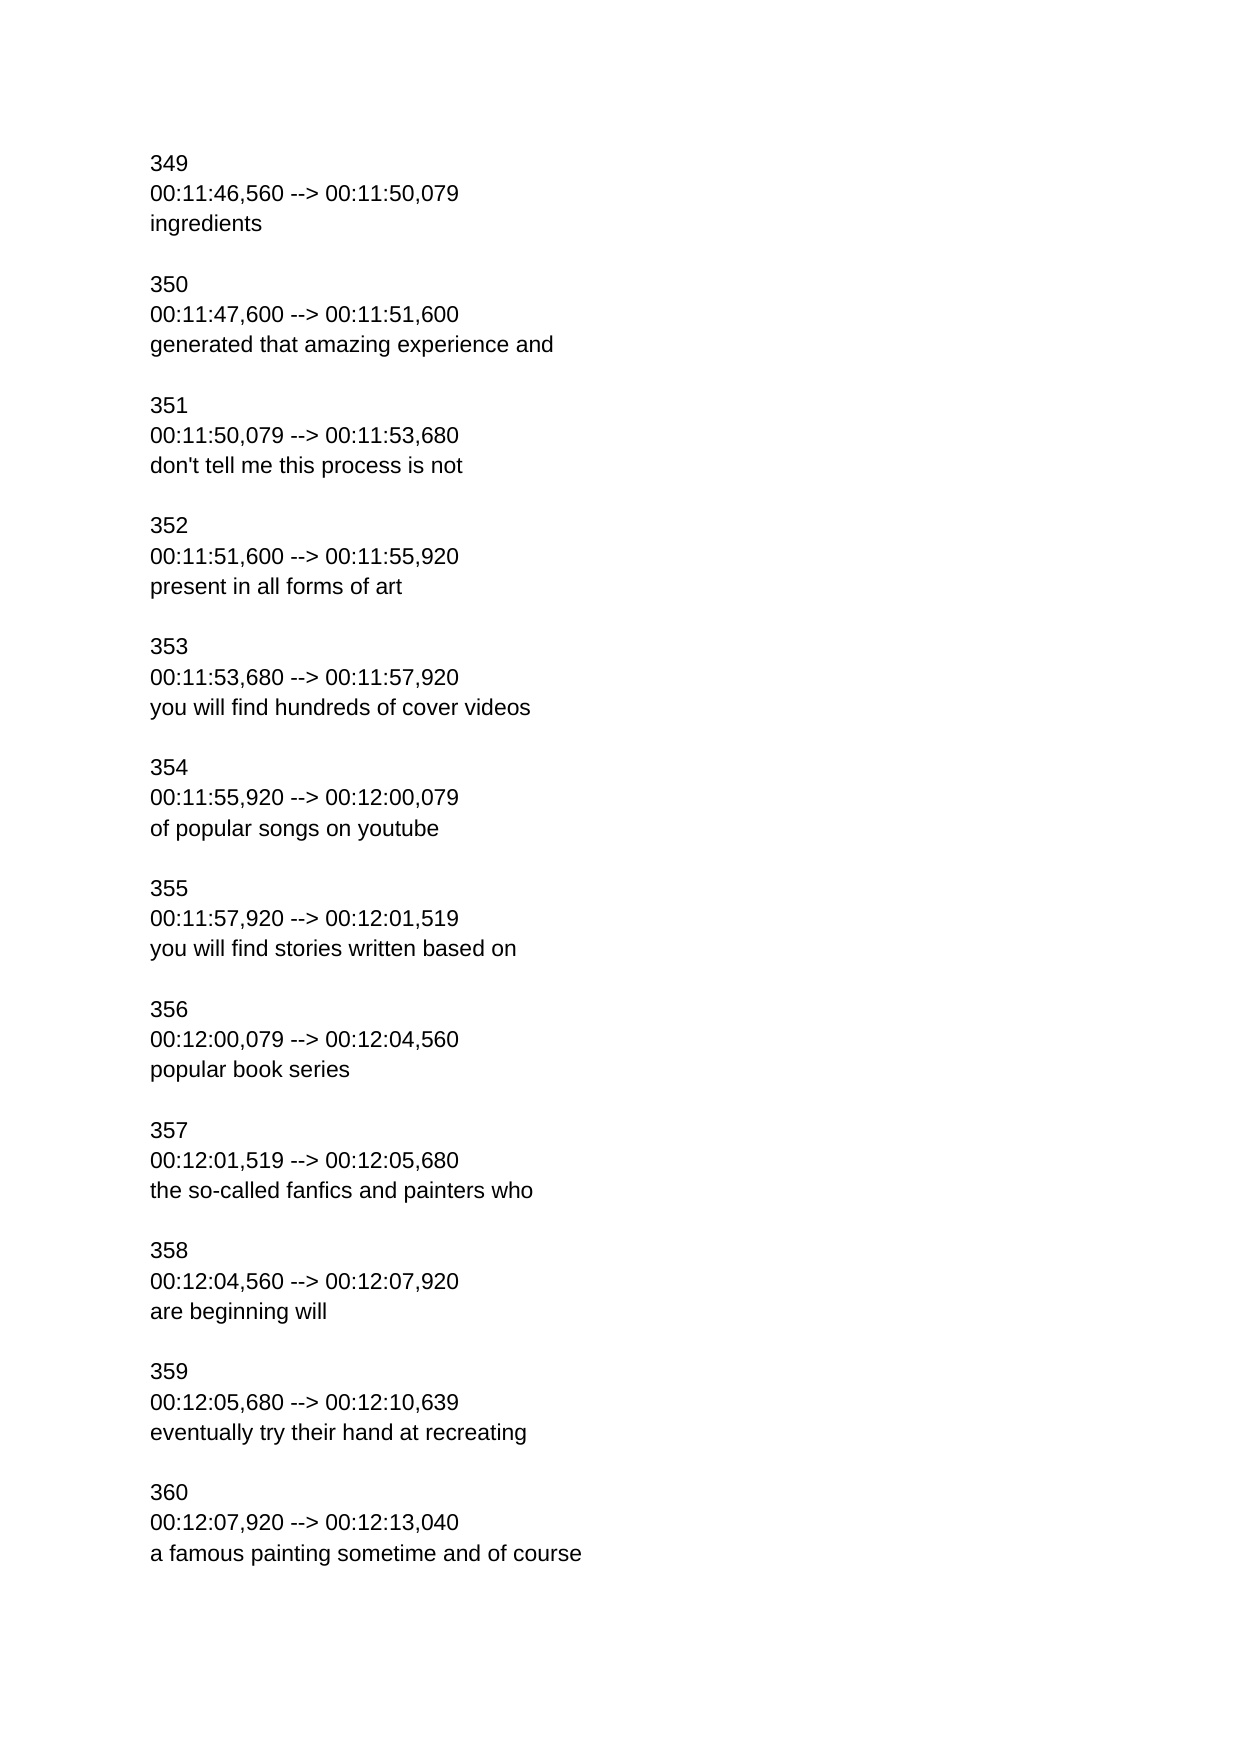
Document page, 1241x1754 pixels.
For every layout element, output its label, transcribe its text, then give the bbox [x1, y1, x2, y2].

text 00:12:04,560 --> 00:12:07,920 [150, 1268, 1090, 1294]
text 352 [150, 512, 1090, 539]
text popular book series [150, 1056, 1090, 1083]
text 349 [150, 150, 1090, 176]
text 359 [150, 1358, 1090, 1385]
text ingredients [150, 210, 1090, 237]
text eventually try their hand at recreating [150, 1419, 1090, 1445]
text 00:11:50,079 --> 00:11:53,680 [150, 422, 1090, 448]
text 00:11:51,600 --> 00:11:55,920 [150, 543, 1090, 569]
text 00:11:55,920 --> 00:12:00,079 [150, 784, 1090, 811]
text 00:11:57,920 --> 00:12:01,519 [150, 905, 1090, 932]
text don't tell me this process is not [150, 452, 1090, 478]
text 00:12:00,079 --> 00:12:04,560 [150, 1026, 1090, 1052]
text of popular songs on youtube [150, 814, 1090, 841]
text 00:11:46,560 --> 00:11:50,079 [150, 180, 1090, 207]
text 356 [150, 996, 1090, 1022]
text 354 [150, 754, 1090, 781]
text are beginning will [150, 1298, 1090, 1324]
text 350 [150, 271, 1090, 297]
text generated that amazing experience and [150, 331, 1090, 358]
text 00:12:07,920 --> 00:12:13,040 [150, 1509, 1090, 1536]
text 357 [150, 1117, 1090, 1143]
text 358 [150, 1237, 1090, 1264]
text 353 [150, 633, 1090, 660]
text 351 [150, 392, 1090, 418]
text 00:11:53,680 --> 00:11:57,920 [150, 663, 1090, 690]
text 360 [150, 1479, 1090, 1506]
text 00:11:47,600 --> 00:11:51,600 [150, 301, 1090, 327]
text you will find stories written based on [150, 935, 1090, 962]
text 355 [150, 875, 1090, 901]
text present in all forms of art [150, 573, 1090, 599]
text you will find hundreds of cover videos [150, 694, 1090, 720]
text a famous painting sometime and of course [150, 1539, 1090, 1566]
text 00:12:01,519 --> 00:12:05,680 [150, 1147, 1090, 1173]
text the so-called fanfics and painters who [150, 1177, 1090, 1203]
text 00:12:05,680 --> 00:12:10,639 [150, 1388, 1090, 1415]
